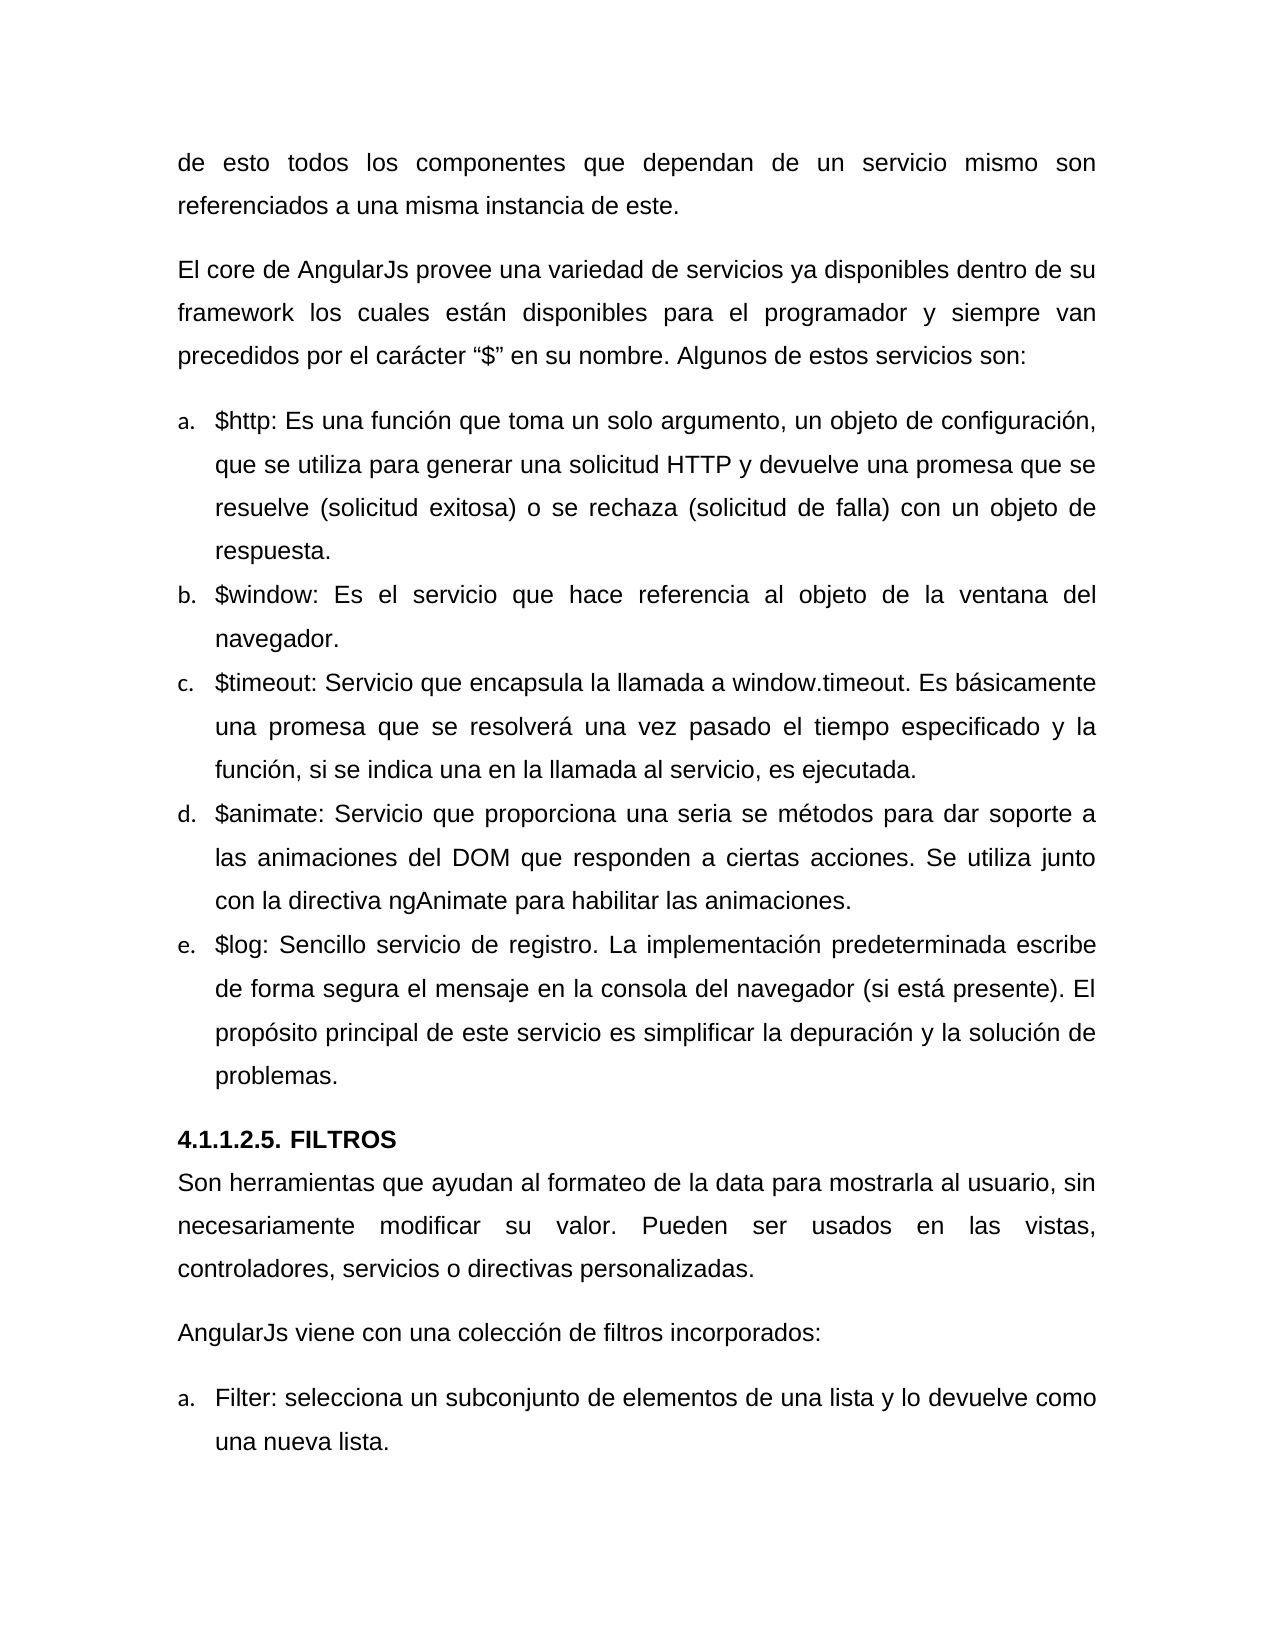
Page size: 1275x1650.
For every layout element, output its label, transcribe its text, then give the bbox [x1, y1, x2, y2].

list $http: Es una función que toma un solo argumento, un objeto de configuración, que se utiliza para generar una solicitud HTTP y devuelve una promesa que se resuelve (solicitud exitosa) o se rechaza (solicitud de falla) con un objeto de respuesta. [177, 405, 1098, 565]
list $animate: Servicio que proporciona una seria se métodos para dar soporte a las animaciones del DOM que responden a ciertas acciones. Se utiliza junto con la directiva ngAnimate para habilitar las animaciones. [177, 798, 1098, 915]
text AngularJs viene con una colección de filtros incorporados: [177, 1318, 1098, 1347]
list $log: Sencillo servicio de registro. La implementación predeterminada escribe de forma segura el mensaje en la consola del navegador (si está presente). El propósito principal de este servicio es simplificar la depuración y la solución de problemas. [177, 929, 1098, 1089]
text Son herramientas que ayudan al formateo de la data para mostrarla al usuario, sin necesariamente modificar su valor. Pueden ser usados en las vistas, controladores, servicios o directivas personalizadas. [177, 1168, 1098, 1283]
list $window: Es el servicio que hace referencia al objeto de la ventana del navegador. [177, 579, 1098, 653]
list $timeout: Servicio que encapsula la llamada a window.timeout. Es básicamente una promesa que se resolverá una vez pasado el tiempo especificado y la función, si se indica una en la llamada al servicio, es ejecutada. [177, 667, 1098, 784]
subtitle FILTROS [177, 1124, 1098, 1153]
text El core de AngularJs provee una variedad de servicios ya disponibles dentro de su framework los cuales están disponibles para el programador y siempre van precedidos por el carácter “$” en su nombre. Algunos de estos servicios son: [177, 255, 1098, 370]
list Filter: selecciona un subconjunto de elementos de una lista y lo devuelve como una nueva lista. [177, 1382, 1098, 1456]
